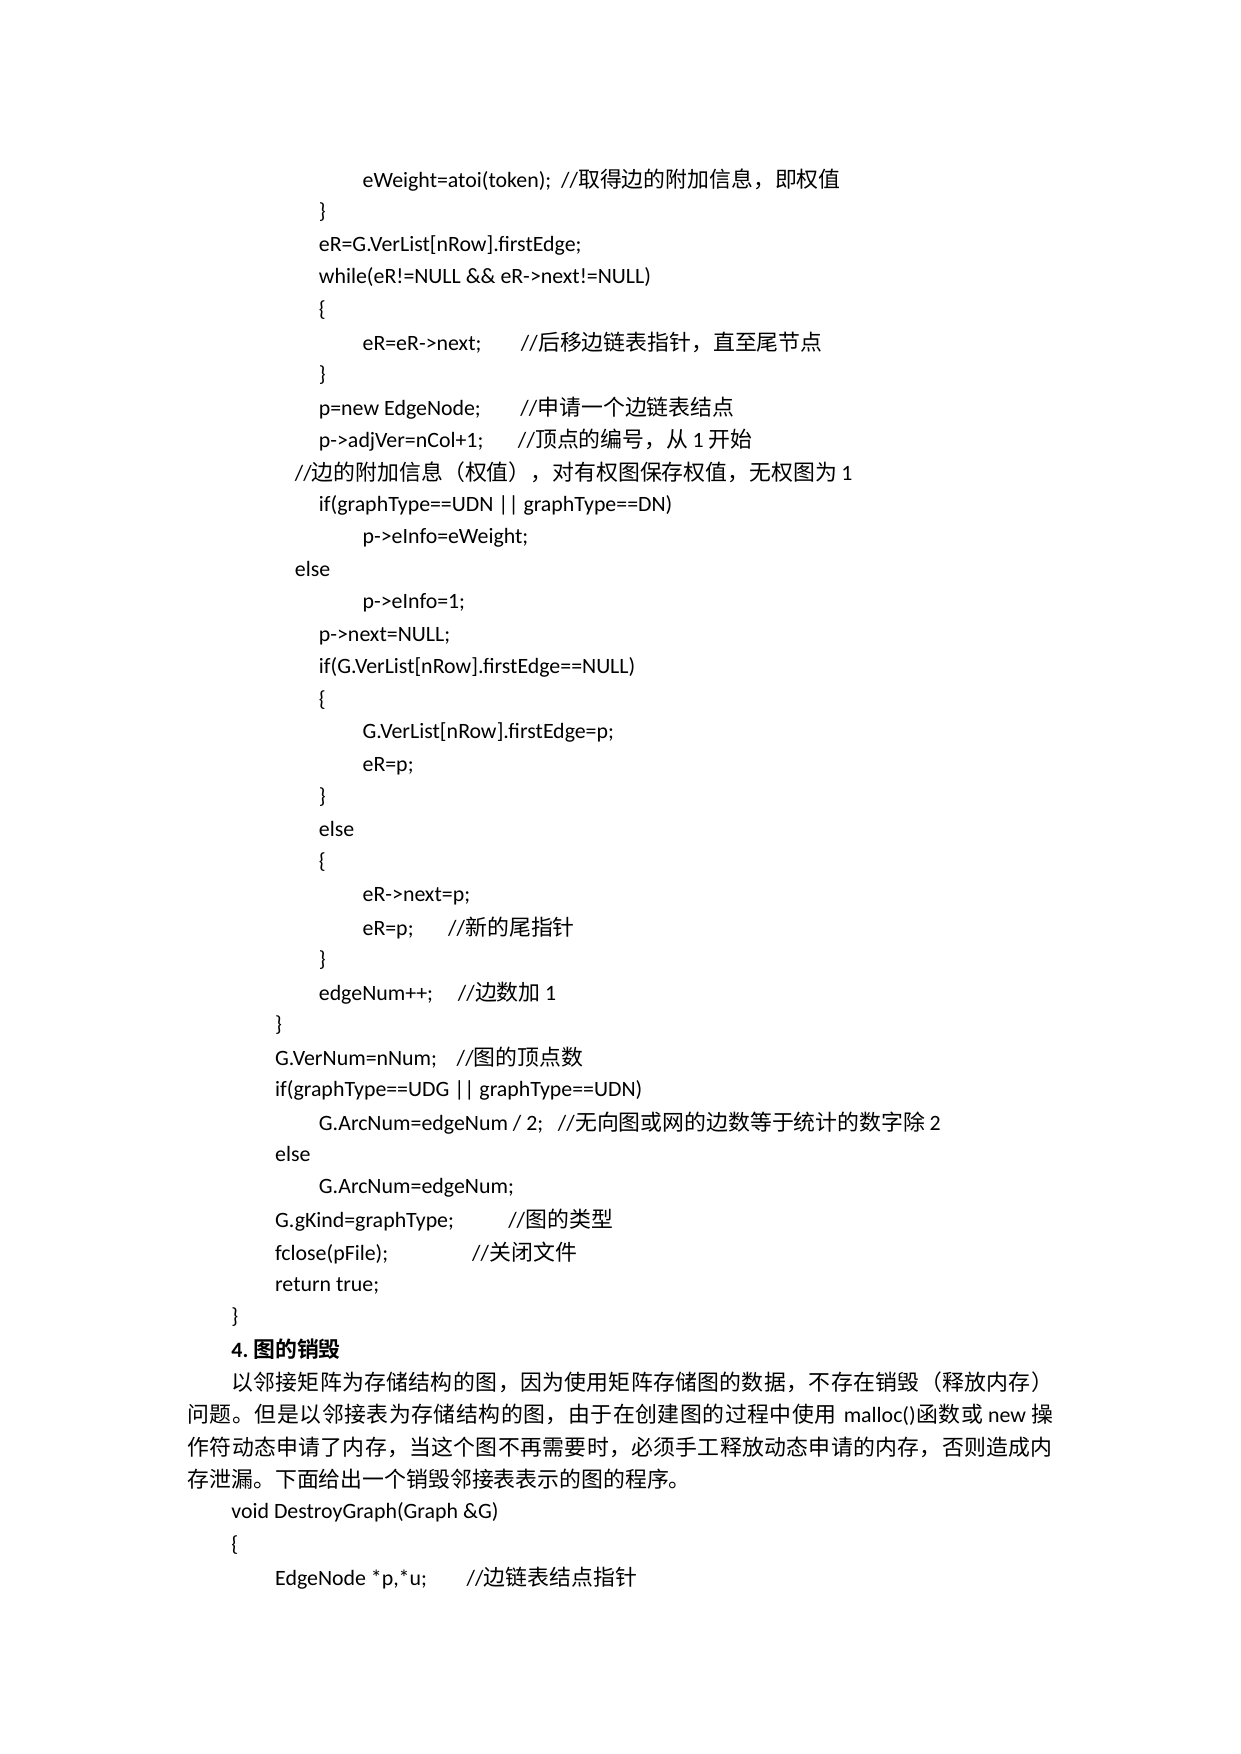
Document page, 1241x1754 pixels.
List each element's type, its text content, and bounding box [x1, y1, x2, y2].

text G.ArcNum=edgeNum / 2; //无向图或网的边数等于统计的数字除2 [209, 1104, 1053, 1137]
text p->next=NULL; [209, 617, 1053, 649]
text eWeight=atoi(token); //取得边的附加信息，即权值 [209, 162, 1053, 194]
text } [209, 357, 1053, 389]
text G.VerList[nRow].firstEdge=p; [209, 714, 1053, 747]
text } [209, 1007, 1053, 1039]
text EdgeNode *p,*u; //边链表结点指针 [209, 1559, 1053, 1592]
text eR=p; //新的尾指针 [209, 909, 1053, 942]
text else [209, 1137, 1053, 1169]
text p->eInfo=eWeight; [209, 519, 1053, 552]
text { [209, 844, 1053, 877]
text } [187, 1299, 1053, 1332]
text if(graphType==UDG || graphType==UDN) [209, 1072, 1053, 1104]
text { [209, 292, 1053, 324]
text p->eInfo=1; [209, 584, 1053, 617]
text G.gKind=graphType; //图的类型 [209, 1202, 1053, 1234]
text } [209, 779, 1053, 812]
text { [209, 682, 1053, 714]
text eR=p; [209, 747, 1053, 779]
text if(G.VerList[nRow].firstEdge==NULL) [209, 649, 1053, 682]
text if(graphType==UDN || graphType==DN) [209, 487, 1053, 519]
text eR=eR->next; //后移边链表指针，直至尾节点 [209, 324, 1053, 357]
text G.VerNum=nNum; //图的顶点数 [209, 1039, 1053, 1072]
text G.ArcNum=edgeNum; [209, 1169, 1053, 1202]
text else [209, 812, 1053, 844]
text 4. 图的销毁 [187, 1332, 1053, 1364]
text eR=G.VerList[nRow].firstEdge; [209, 227, 1053, 259]
text //边的附加信息（权值），对有权图保存权值，无权图为1 [209, 454, 1053, 487]
text 以邻接矩阵为存储结构的图，因为使用矩阵存储图的数据，不存在销毁（释放内存）问题。但是以邻接表为存储结构的图，由于在创建图的过程中使用malloc()函数或new操作符动态申请了内存，当这个图不再需要时，必须手工释放动态申请的内存，否则造成内存泄漏。下面给出一个销毁邻接表表示的图的程序。 [187, 1364, 1053, 1494]
text fclose(pFile); //关闭文件 [209, 1234, 1053, 1267]
text p=new EdgeNode; //申请一个边链表结点 [209, 389, 1053, 422]
text p->adjVer=nCol+1; //顶点的编号，从1开始 [209, 422, 1053, 454]
text void DestroyGraph(Graph &G) [187, 1494, 1053, 1527]
text while(eR!=NULL && eR->next!=NULL) [209, 259, 1053, 292]
text return true; [209, 1267, 1053, 1299]
text else [209, 552, 1053, 584]
text } [209, 942, 1053, 974]
text { [187, 1527, 1053, 1559]
text } [209, 194, 1053, 227]
text eR->next=p; [209, 877, 1053, 909]
text edgeNum++; //边数加1 [209, 974, 1053, 1007]
